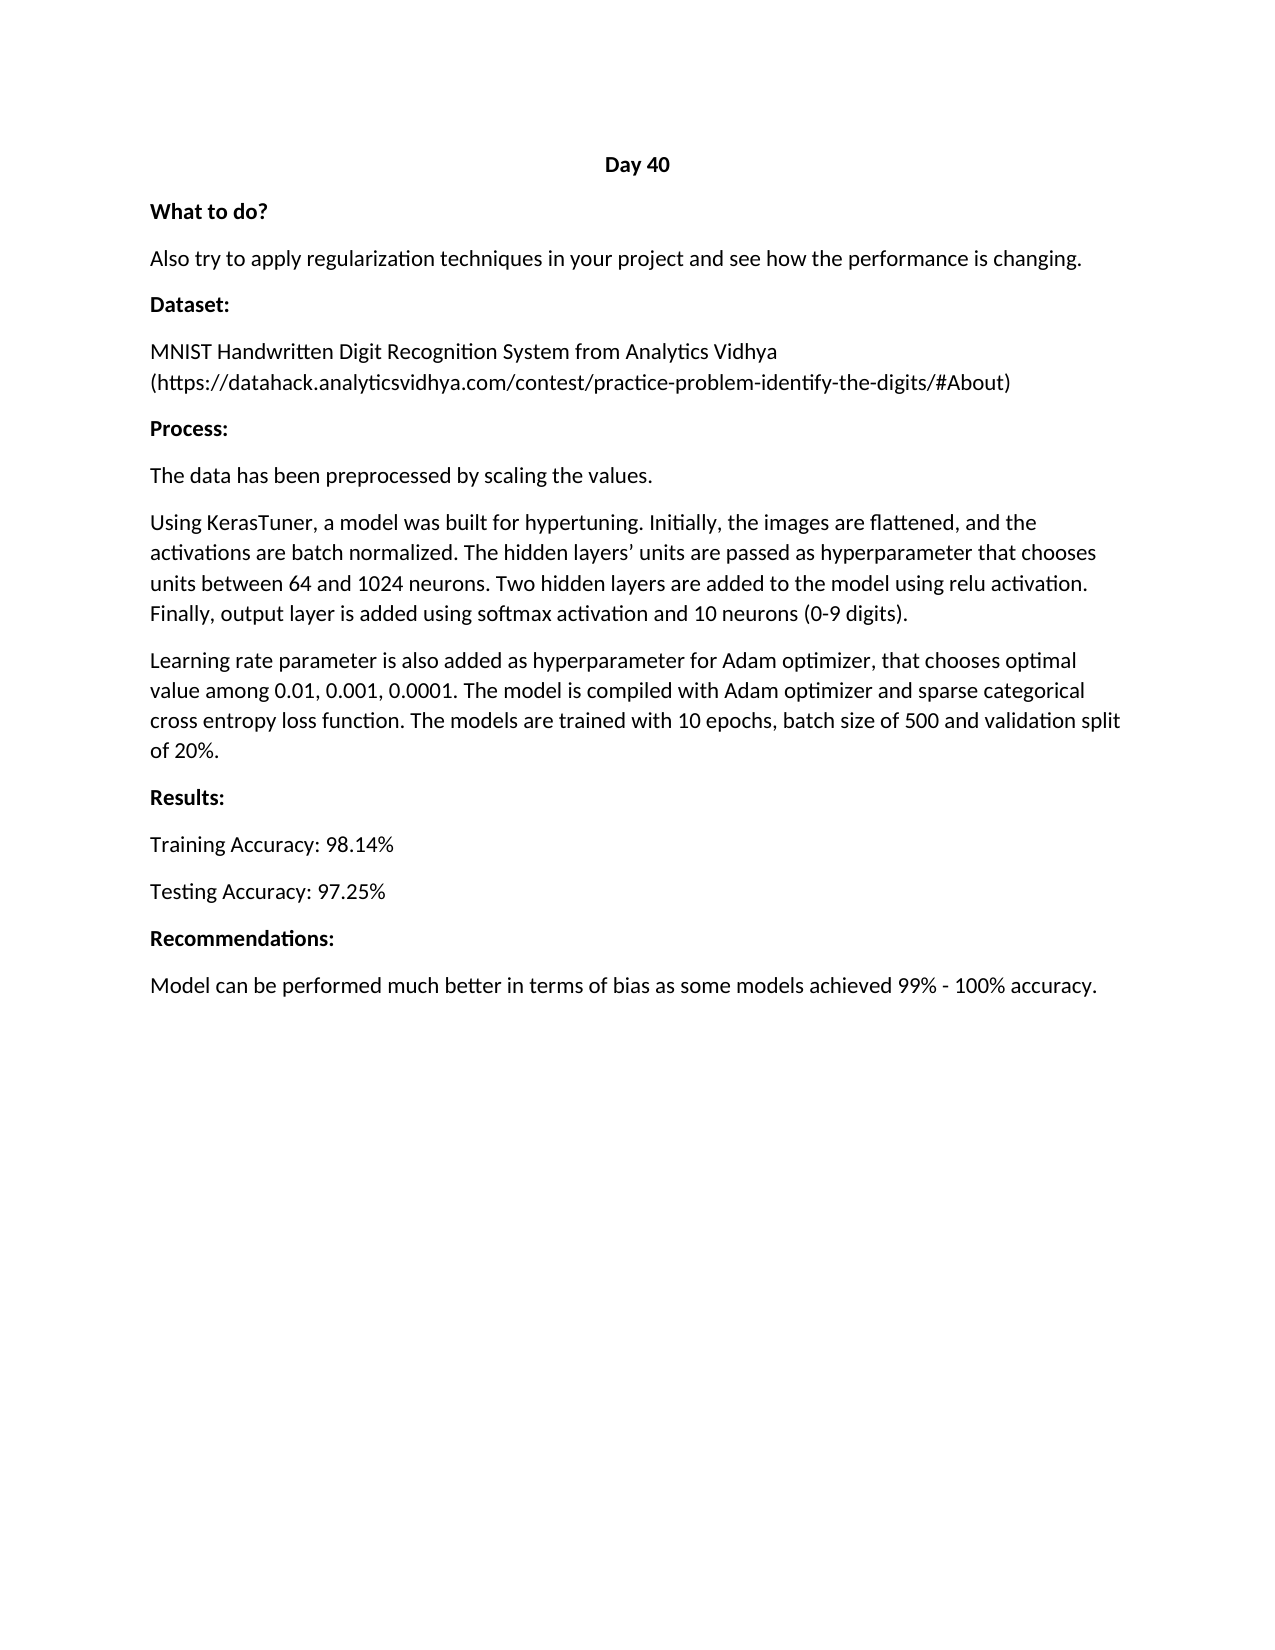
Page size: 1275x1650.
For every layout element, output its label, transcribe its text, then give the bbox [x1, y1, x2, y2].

text Process: [150, 414, 1125, 443]
text Day 40 [150, 150, 1125, 178]
text What to do? [150, 197, 1125, 225]
text Results: [150, 783, 1125, 811]
text Training Accuracy: 98.14% [150, 830, 1125, 858]
text Using KerasTuner, a model was built for hypertuning. Initially, the images are flattened, and the activations are batch normalized. The hidden layers’ units are passed as hyperparameter that chooses units between 64 and 1024 neurons. Two hidden layers are added to the model using relu activation. Finally, output layer is added using softmax activation and 10 neurons (0-9 digits). [150, 508, 1125, 627]
text Also try to apply regularization techniques in your project and see how the performance is changing. [150, 244, 1125, 272]
text The data has been preprocessed by scaling the values. [150, 461, 1125, 489]
text MNIST Handwritten Digit Recognition System from Analytics Vidhya (https://datahack.analyticsvidhya.com/contest/practice-problem-identify-the-digits/#About) [150, 337, 1125, 396]
text Dataset: [150, 291, 1125, 319]
text Testing Accuracy: 97.25% [150, 877, 1125, 905]
text Model can be performed much better in terms of bias as some models achieved 99% - 100% accuracy. [150, 971, 1125, 999]
text Learning rate parameter is also added as hyperparameter for Adam optimizer, that chooses optimal value among 0.01, 0.001, 0.0001. The model is compiled with Adam optimizer and sparse categorical cross entropy loss function. The models are trained with 10 epochs, batch size of 500 and validation split of 20%. [150, 646, 1125, 764]
text Recommendations: [150, 924, 1125, 952]
